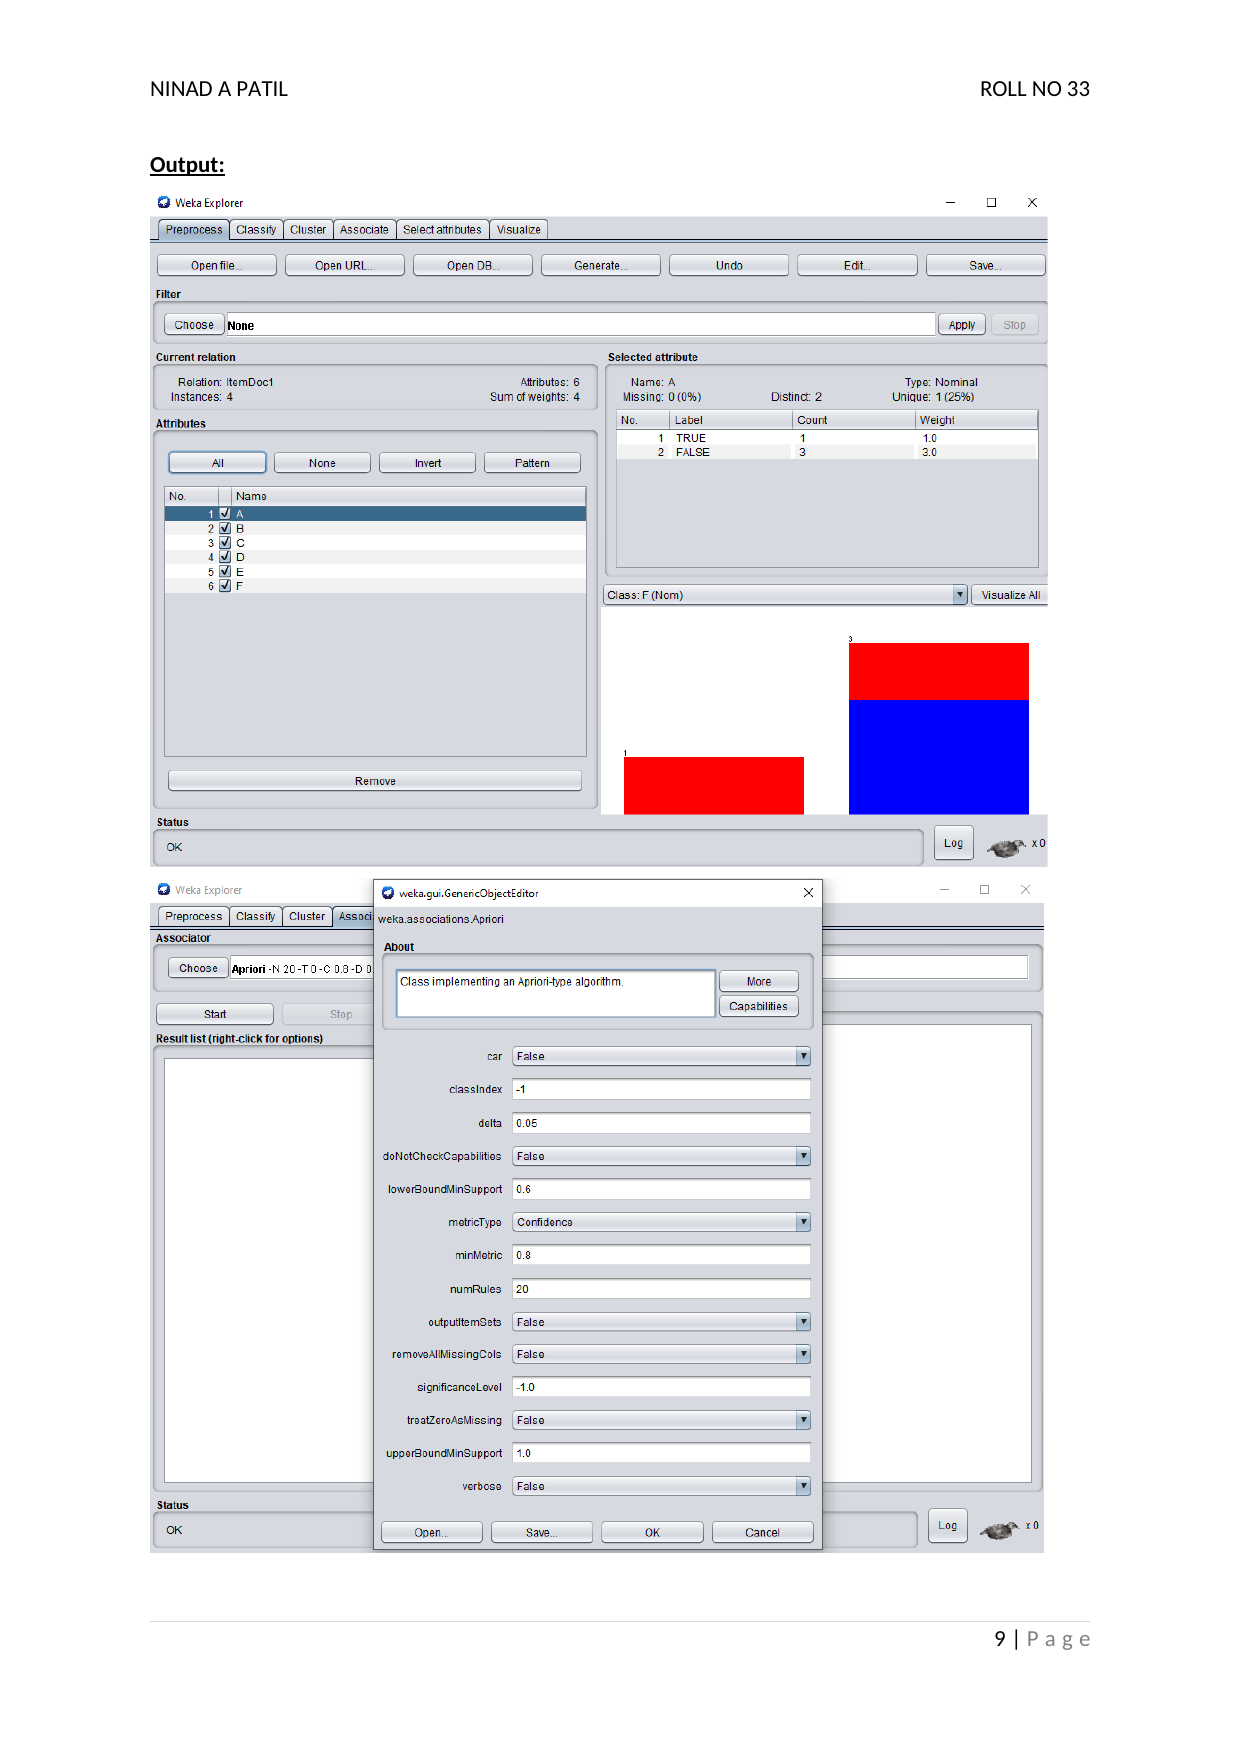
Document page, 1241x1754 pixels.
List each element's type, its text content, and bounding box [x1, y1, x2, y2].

picture [150, 878, 1044, 1553]
text Output: [150, 150, 1090, 178]
picture [150, 190, 1048, 867]
